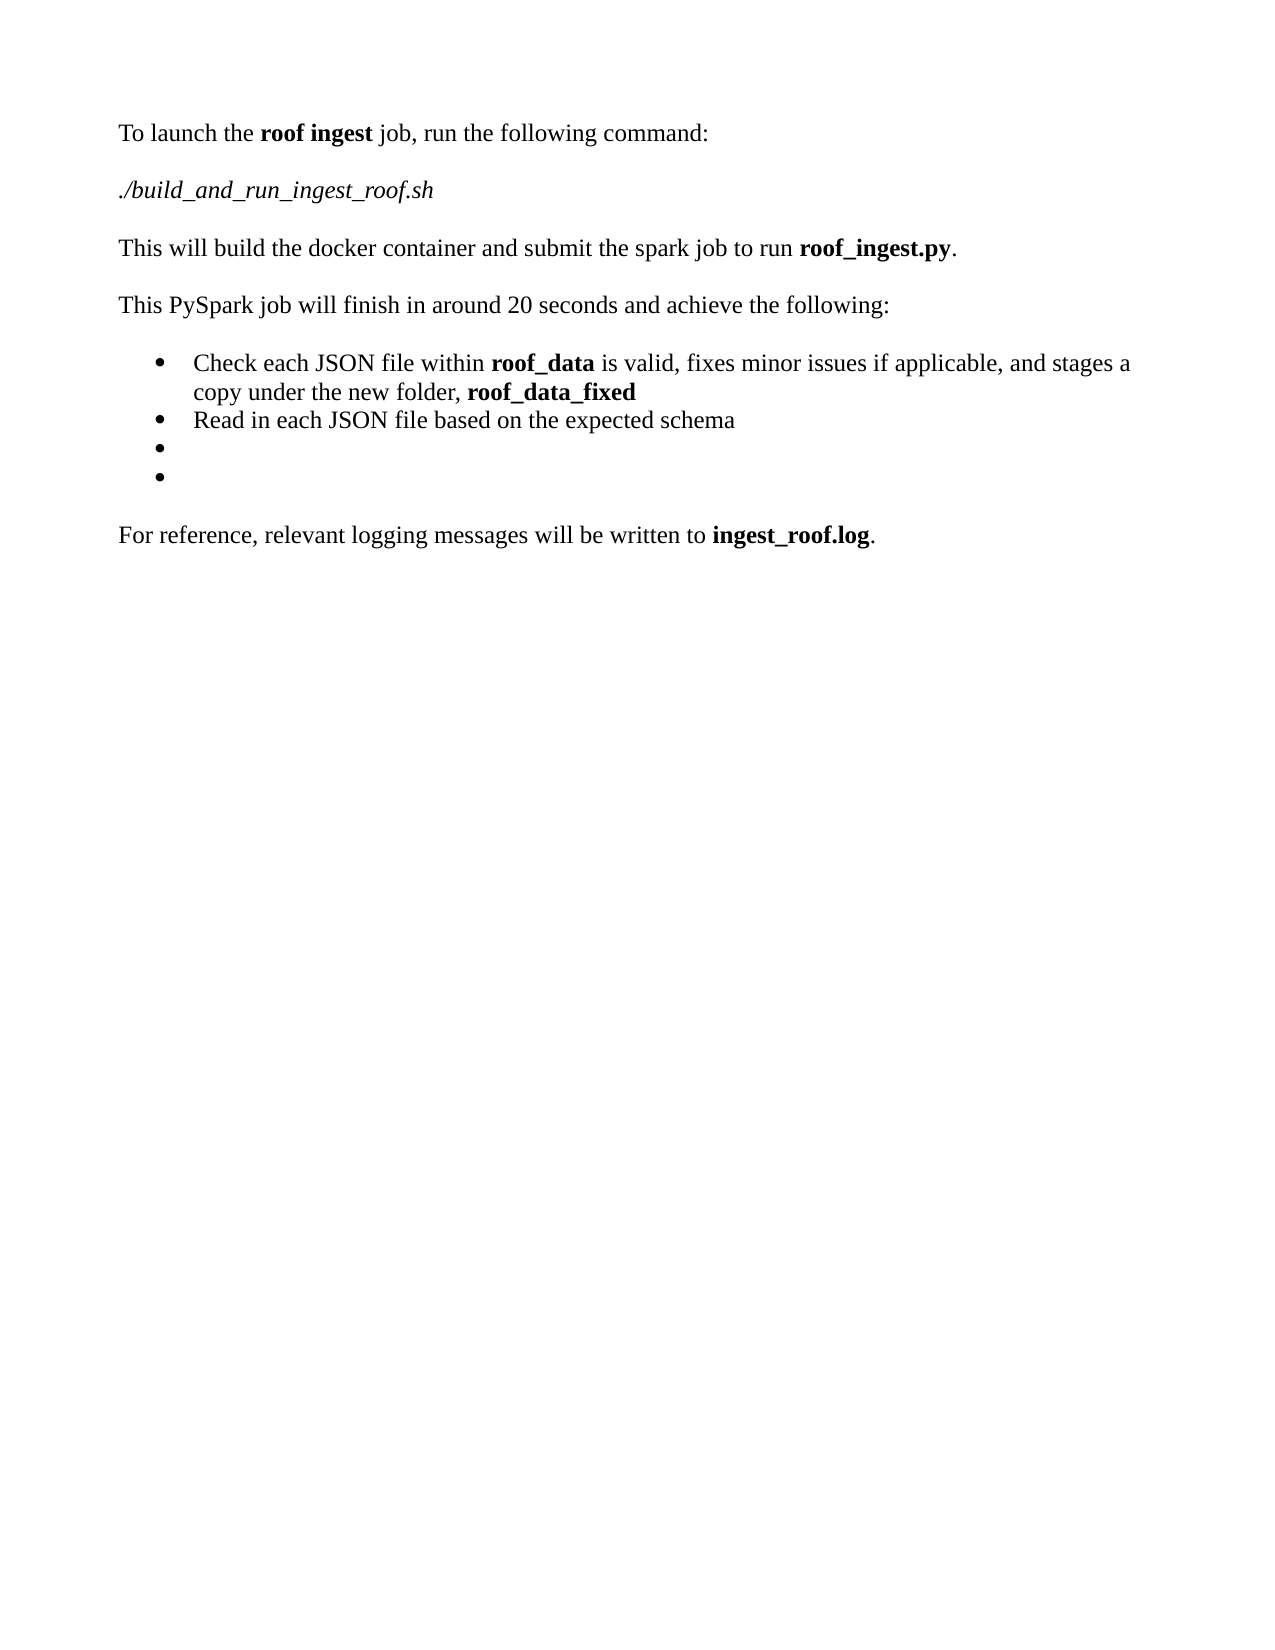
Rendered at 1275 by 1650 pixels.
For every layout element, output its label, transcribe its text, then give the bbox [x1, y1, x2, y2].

text This PySpark job will finish in around 20 seconds and achieve the following: [118, 291, 1157, 348]
text To launch the roof ingest job, run the following command: [118, 118, 1157, 147]
list Read in each JSON file based on the expected schema [156, 406, 1157, 434]
text For reference, relevant logging messages will be written to ingest_roof.log. [118, 521, 1157, 549]
text ./build_and_run_ingest_roof.sh [118, 176, 1157, 204]
text This will build the docker container and submit the spark job to run roof_ingest.py. [118, 233, 1157, 262]
list Check each JSON file within roof_data is valid, fixes minor issues if applicable, and stages a copy under the new folder, roof_data_fixed [156, 348, 1157, 406]
